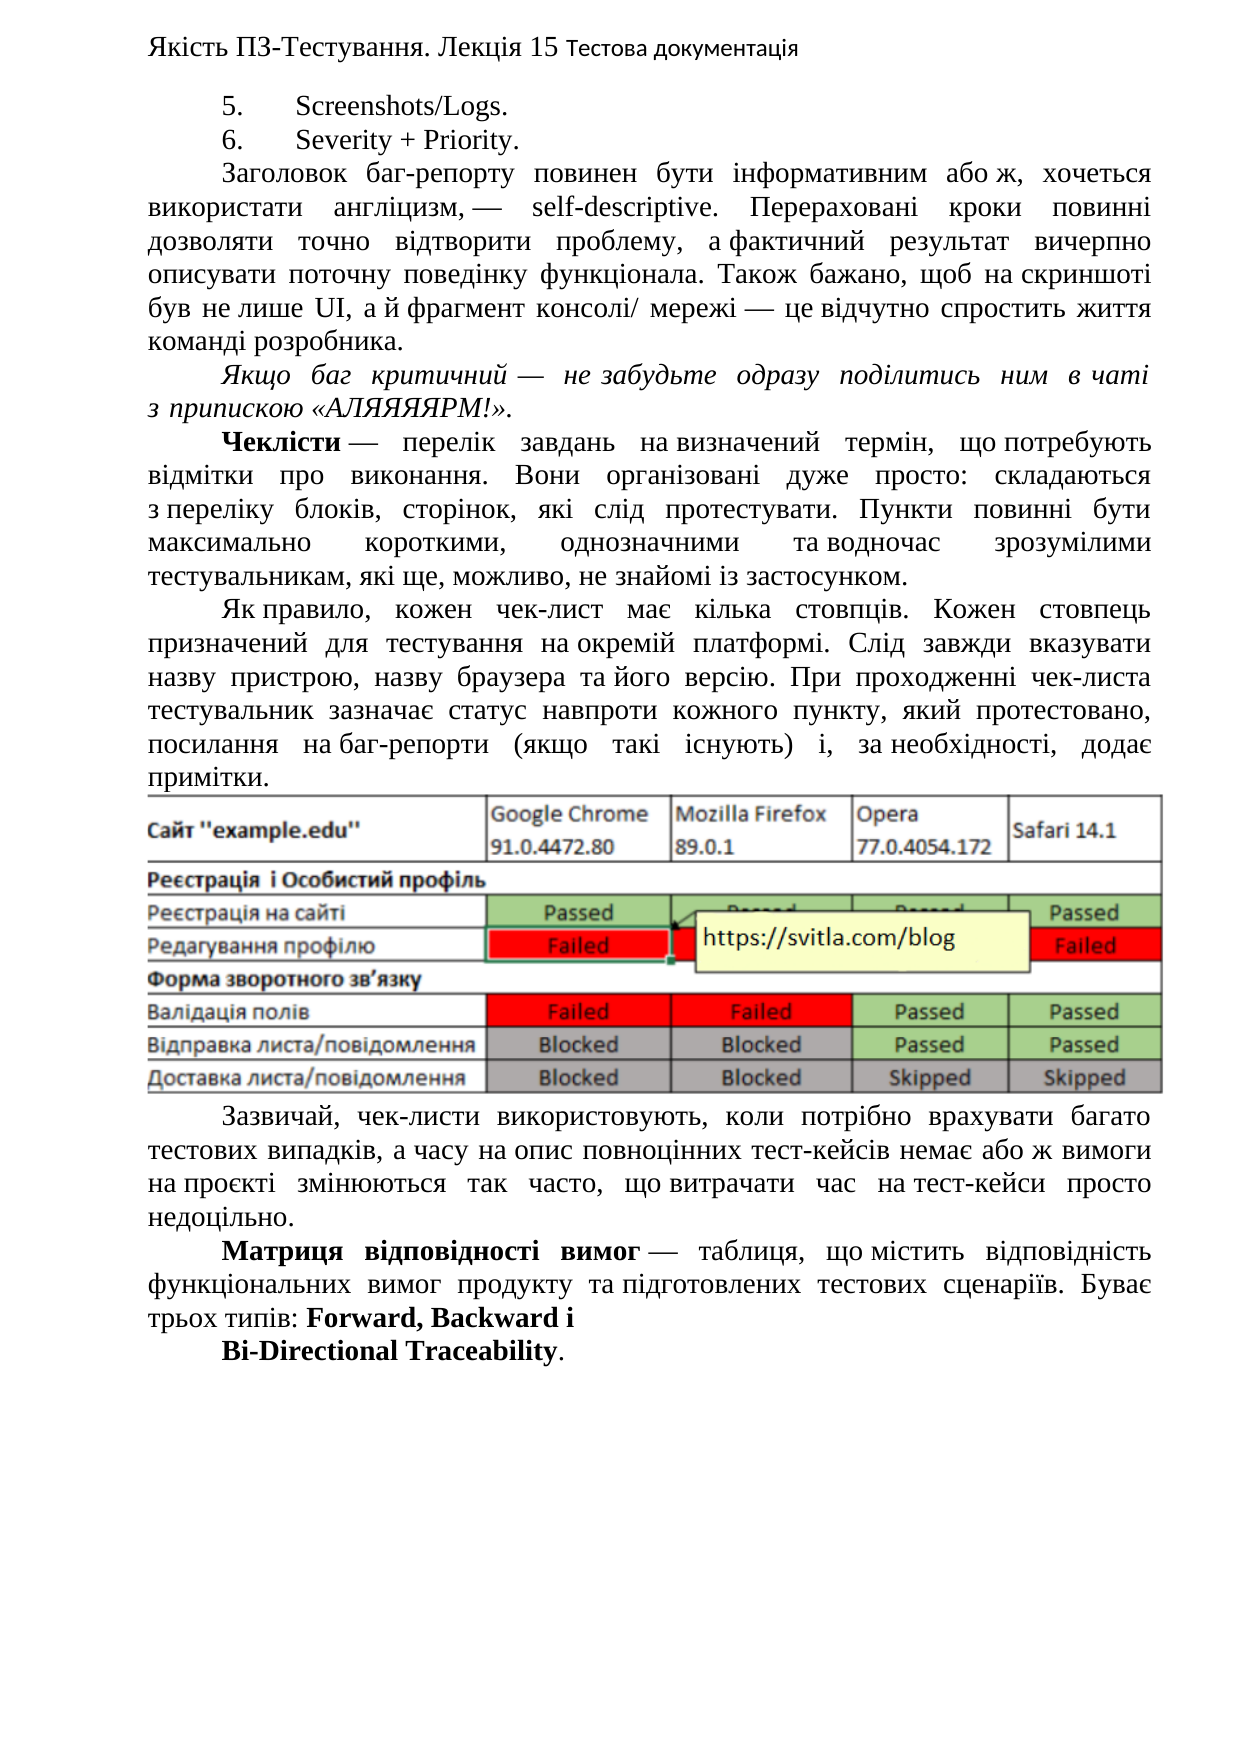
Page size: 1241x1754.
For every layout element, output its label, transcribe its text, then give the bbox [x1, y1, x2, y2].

text Чеклісти — перелік завдань на визначений термін, що потребують відмітки про виконання. Вони організовані дуже просто: складаються з переліку блоків, сторінок, які слід протестувати. Пункти повинні бути максимально короткими, однозначними та водночас зрозумілими тестувальникам, які ще, можливо, не знайомі із застосунком. [148, 424, 1152, 592]
text Bi-Directional Traceability. [148, 1333, 1152, 1367]
text Матриця відповідності вимог — таблиця, що містить відповідність функціональних вимог продукту та підготовлених тестових сценаріїв. Буває трьох типів: Forward, Backward і [148, 1233, 1152, 1333]
text Як правило, кожен чек-лист має кілька стовпців. Кожен стовпець призначений для тестування на окремій платформі. Слід завжди вказувати назву пристрою, назву браузера та його версію. При проходженні чек-листа тестувальник зазначає статус навпроти кожного пункту, який протестовано, посилання на баг-репорти (якщо такі існують) і, за необхідності, додає примітки. [148, 592, 1152, 792]
list Severity + Priority. [148, 122, 1152, 156]
text Зазвичай, чек-листи використовують, коли потрібно врахувати багато тестових випадків, а часу на опис повноцінних тест-кейсів немає або ж вимоги на проєкті змінюються так часто, що витрачати час на тест-кейси просто недоцільно. [148, 1099, 1152, 1233]
text Заголовок баг-репорту повинен бути інформативним або ж, хочеться використати англіцизм, — self-descriptive. Перераховані кроки повинні дозволяти точно відтворити проблему, а фактичний результат вичерпно описувати поточну поведінку функціонала. Також бажано, щоб на скриншоті був не лише UI, а й фрагмент консолі/ мережі — це відчутно спростить життя команді розробника. [148, 156, 1152, 357]
list Screenshots/Logs. [148, 88, 1152, 122]
text Якщо баг критичний — не забудьте одразу поділитись ним в чаті з припискою «АЛЯЯЯЯРМ!». [148, 357, 1152, 424]
picture [147, 792, 1164, 1099]
